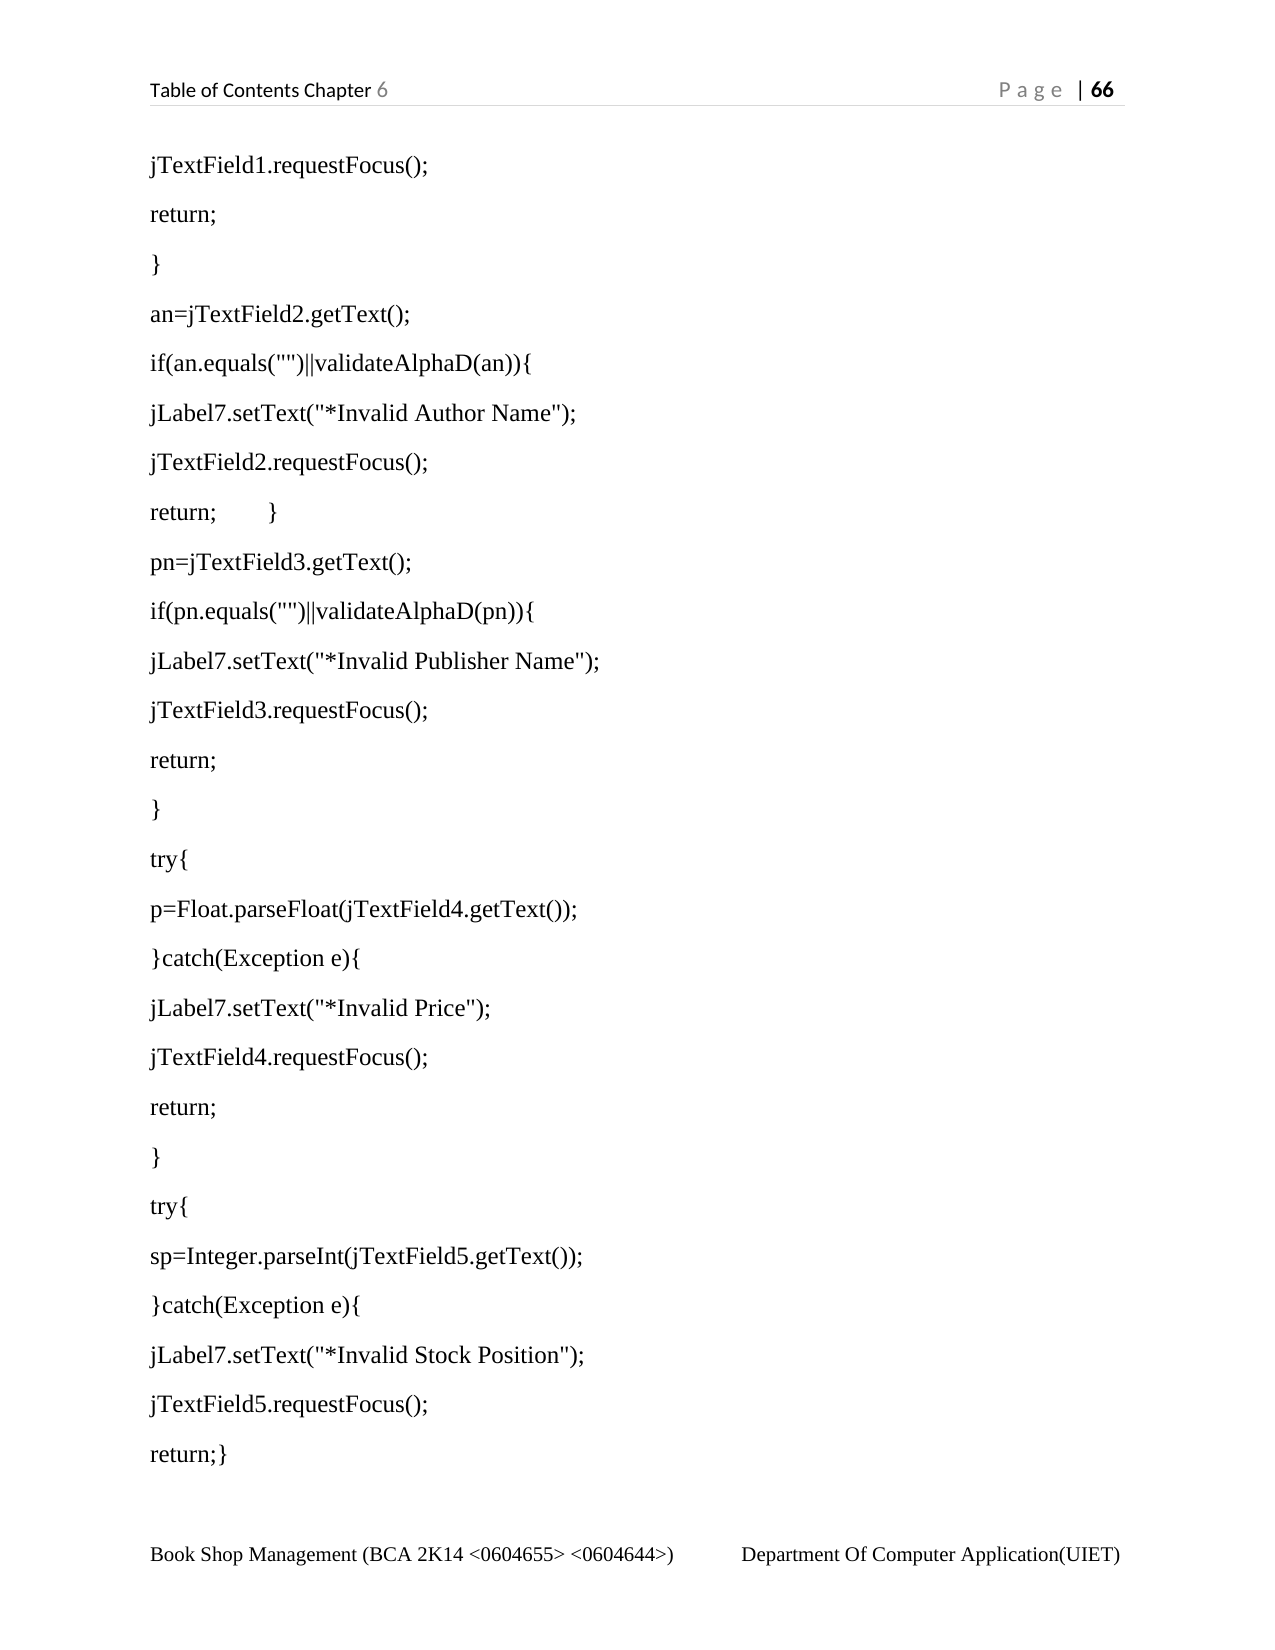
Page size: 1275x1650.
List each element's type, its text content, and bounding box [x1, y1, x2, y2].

text return; [150, 1092, 1125, 1121]
text try{ [150, 1191, 1125, 1220]
text pn=jTextField3.getText(); [150, 547, 1125, 575]
text jLabel7.setText("*Invalid Author Name"); [150, 398, 1125, 427]
text } [150, 249, 1125, 278]
text sp=Integer.parseInt(jTextField5.getText()); [150, 1241, 1125, 1269]
text jTextField5.requestFocus(); [150, 1389, 1125, 1418]
text }catch(Exception e){ [150, 943, 1125, 972]
text jTextField4.requestFocus(); [150, 1042, 1125, 1071]
text jLabel7.setText("*Invalid Stock Position"); [150, 1340, 1125, 1369]
text an=jTextField2.getText(); [150, 299, 1125, 327]
text }catch(Exception e){ [150, 1290, 1125, 1319]
text return; [150, 199, 1125, 228]
text if(pn.equals("")||validateAlphaD(pn)){ [150, 596, 1125, 625]
text jTextField3.requestFocus(); [150, 695, 1125, 724]
text if(an.equals("")||validateAlphaD(an)){ [150, 348, 1125, 377]
text jLabel7.setText("*Invalid Publisher Name"); [150, 646, 1125, 674]
text return; [150, 745, 1125, 774]
text jTextField2.requestFocus(); [150, 447, 1125, 476]
text } [150, 1142, 1125, 1170]
text jLabel7.setText("*Invalid Price"); [150, 993, 1125, 1022]
text return; } [150, 497, 1125, 526]
text } [150, 794, 1125, 823]
text jTextField1.requestFocus(); [150, 150, 1125, 179]
text p=Float.parseFloat(jTextField4.getText()); [150, 894, 1125, 922]
text try{ [150, 844, 1125, 873]
text return;} [150, 1439, 1125, 1468]
